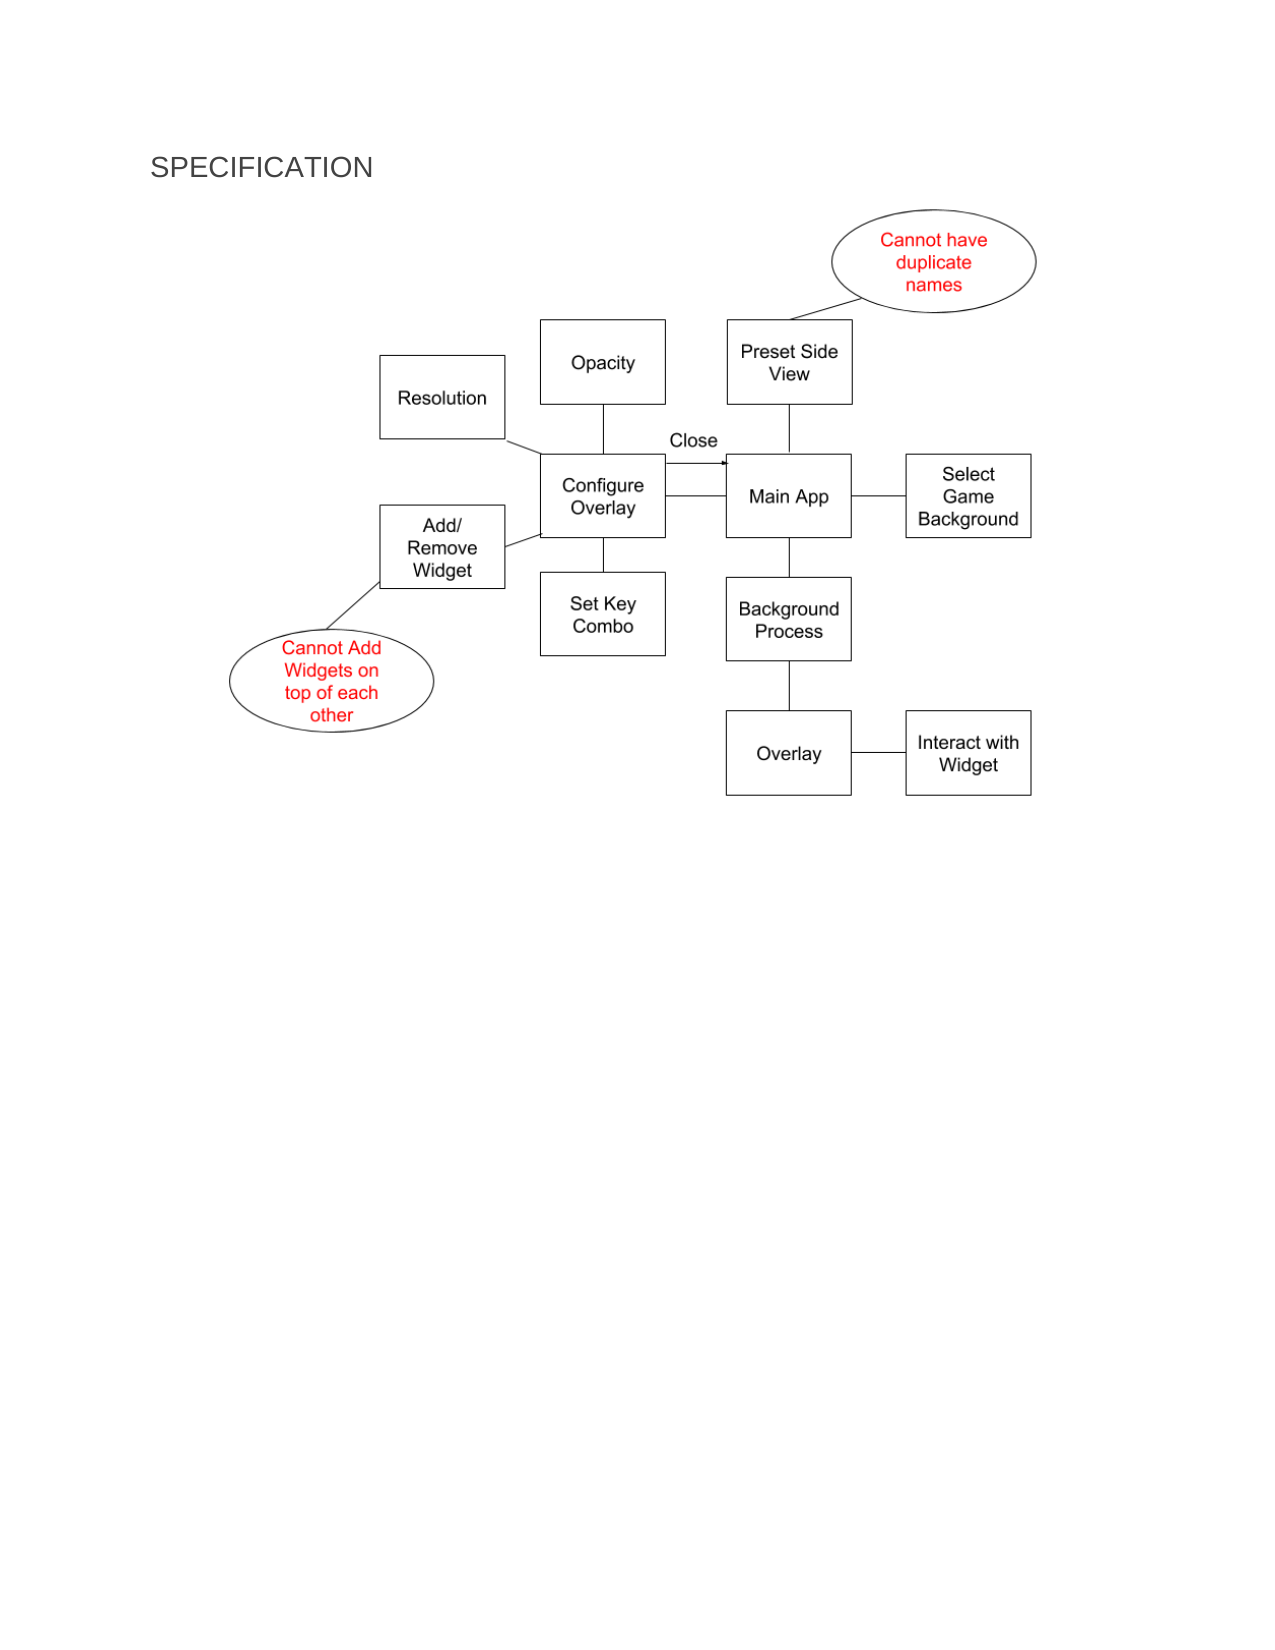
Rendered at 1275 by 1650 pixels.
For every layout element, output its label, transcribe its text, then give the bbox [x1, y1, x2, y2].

picture [218, 191, 1058, 824]
subtitle SPECIFICATION [150, 150, 1125, 183]
